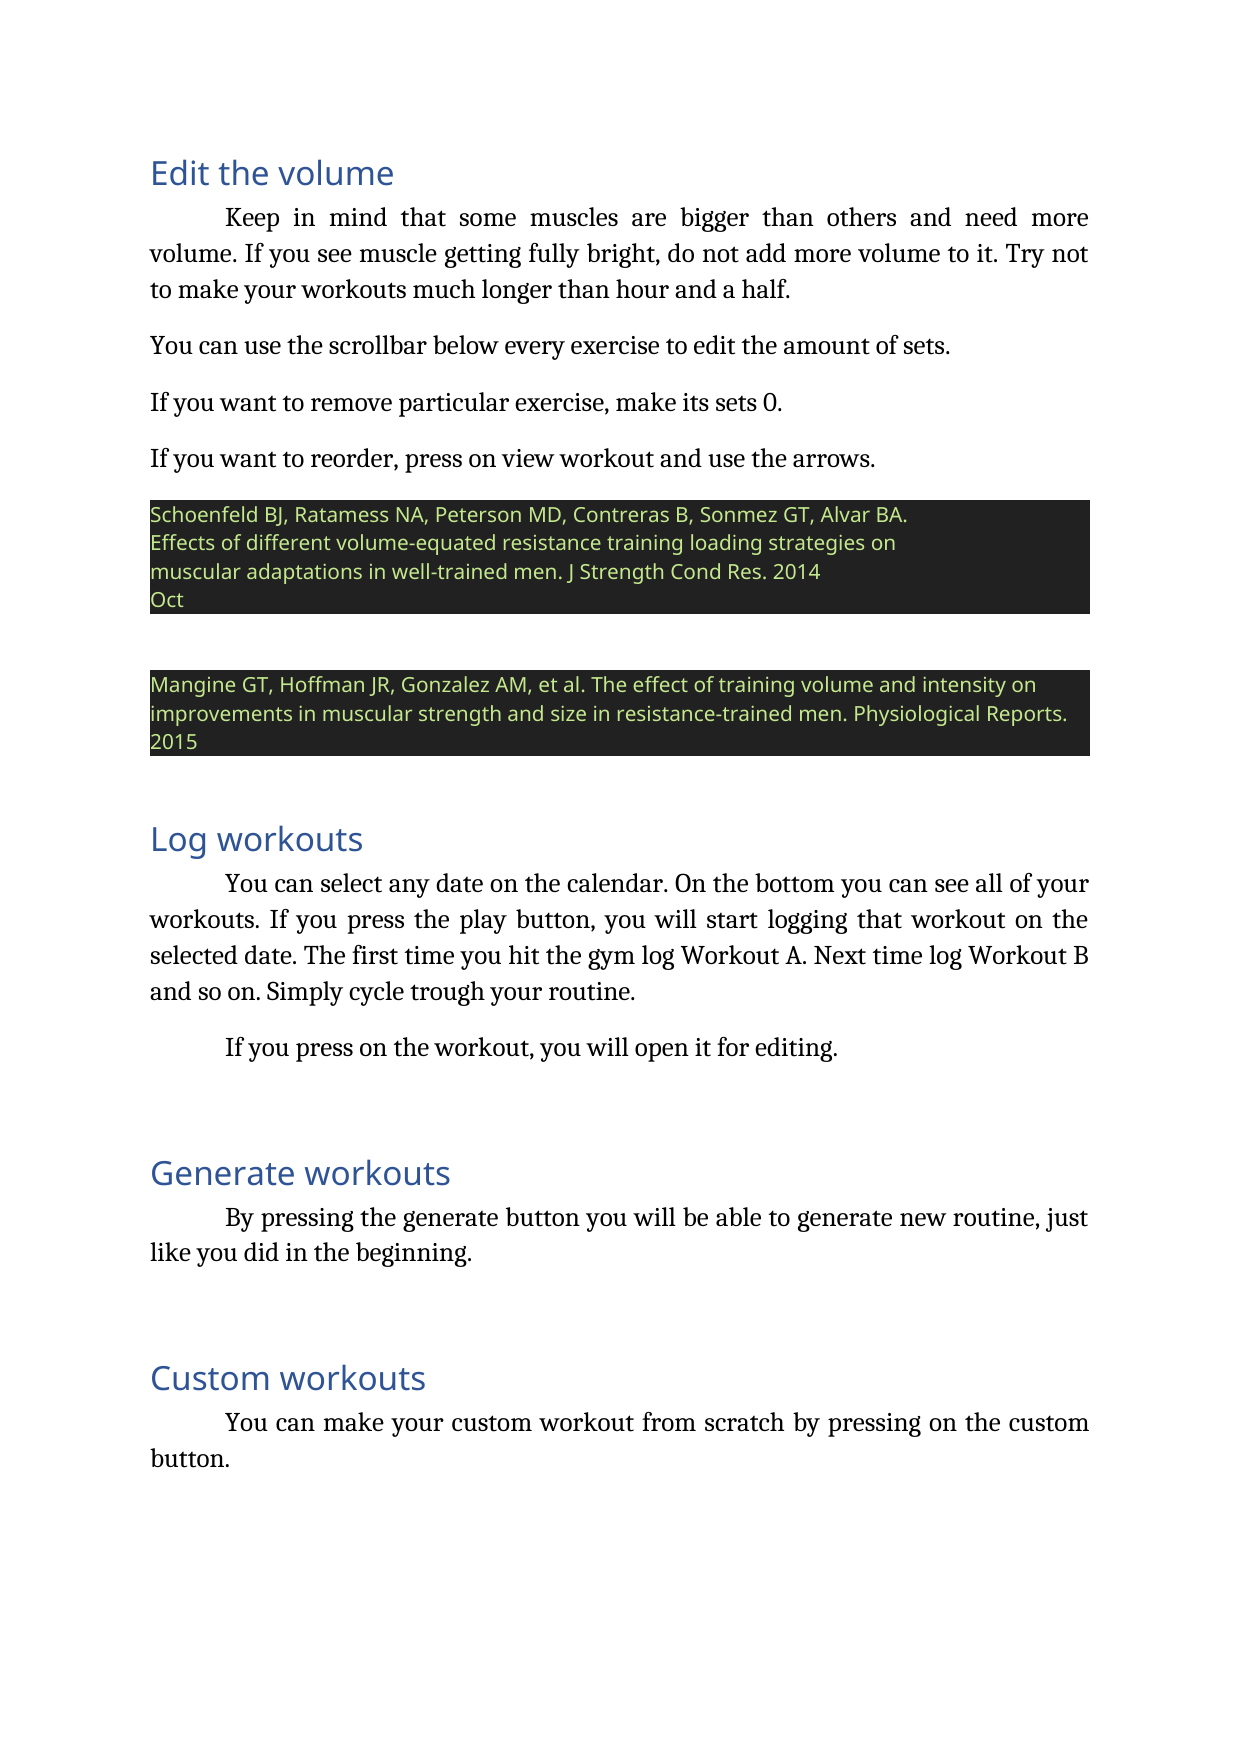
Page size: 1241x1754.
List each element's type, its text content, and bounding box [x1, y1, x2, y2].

text If you want to reorder, press on view workout and use the arrows. [150, 443, 1090, 474]
text Schoenfeld BJ, Ratamess NA, Peterson MD, Contreras B, Sonmez GT, Alvar BA. Effects of different volume-equated resistance training loading strategies on muscular adaptations in well-trained men. J Strength Cond Res. 2014 Oct [150, 500, 1090, 614]
subtitle Edit the volume [150, 150, 1090, 195]
subtitle Generate workouts [150, 1149, 1090, 1195]
text You can select any date on the calendar. On the bottom you can see all of your workouts. If you press the play button, you will start logging that workout on the selected date. The first time you hit the gym log Workout A. Next time log Workout B and so on. Simply cycle trough your routine. [150, 868, 1090, 1007]
text Mangine GT, Hoffman JR, Gonzalez AM, et al. The effect of training volume and intensity on improvements in muscular strength and size in resistance-trained men. Physiological Reports. 2015 [150, 670, 1090, 756]
text By pressing the generate button you will be able to generate new routine, just like you did in the beginning. [150, 1202, 1090, 1268]
text If you want to remove particular exercise, make its sets 0. [150, 387, 1090, 418]
subtitle Log workouts [150, 816, 1090, 862]
subtitle Custom workouts [150, 1355, 1090, 1400]
text You can make your custom workout from scratch by pressing on the custom button. [150, 1407, 1090, 1474]
text If you press on the workout, you will open it for editing. [150, 1032, 1090, 1063]
text You can use the scrollbar below every exercise to edit the amount of sets. [150, 330, 1090, 361]
text Keep in mind that some muscles are bigger than others and need more volume. If you see muscle getting fully bright, do not add more volume to it. Try not to make your workouts much longer than hour and a half. [150, 202, 1090, 305]
